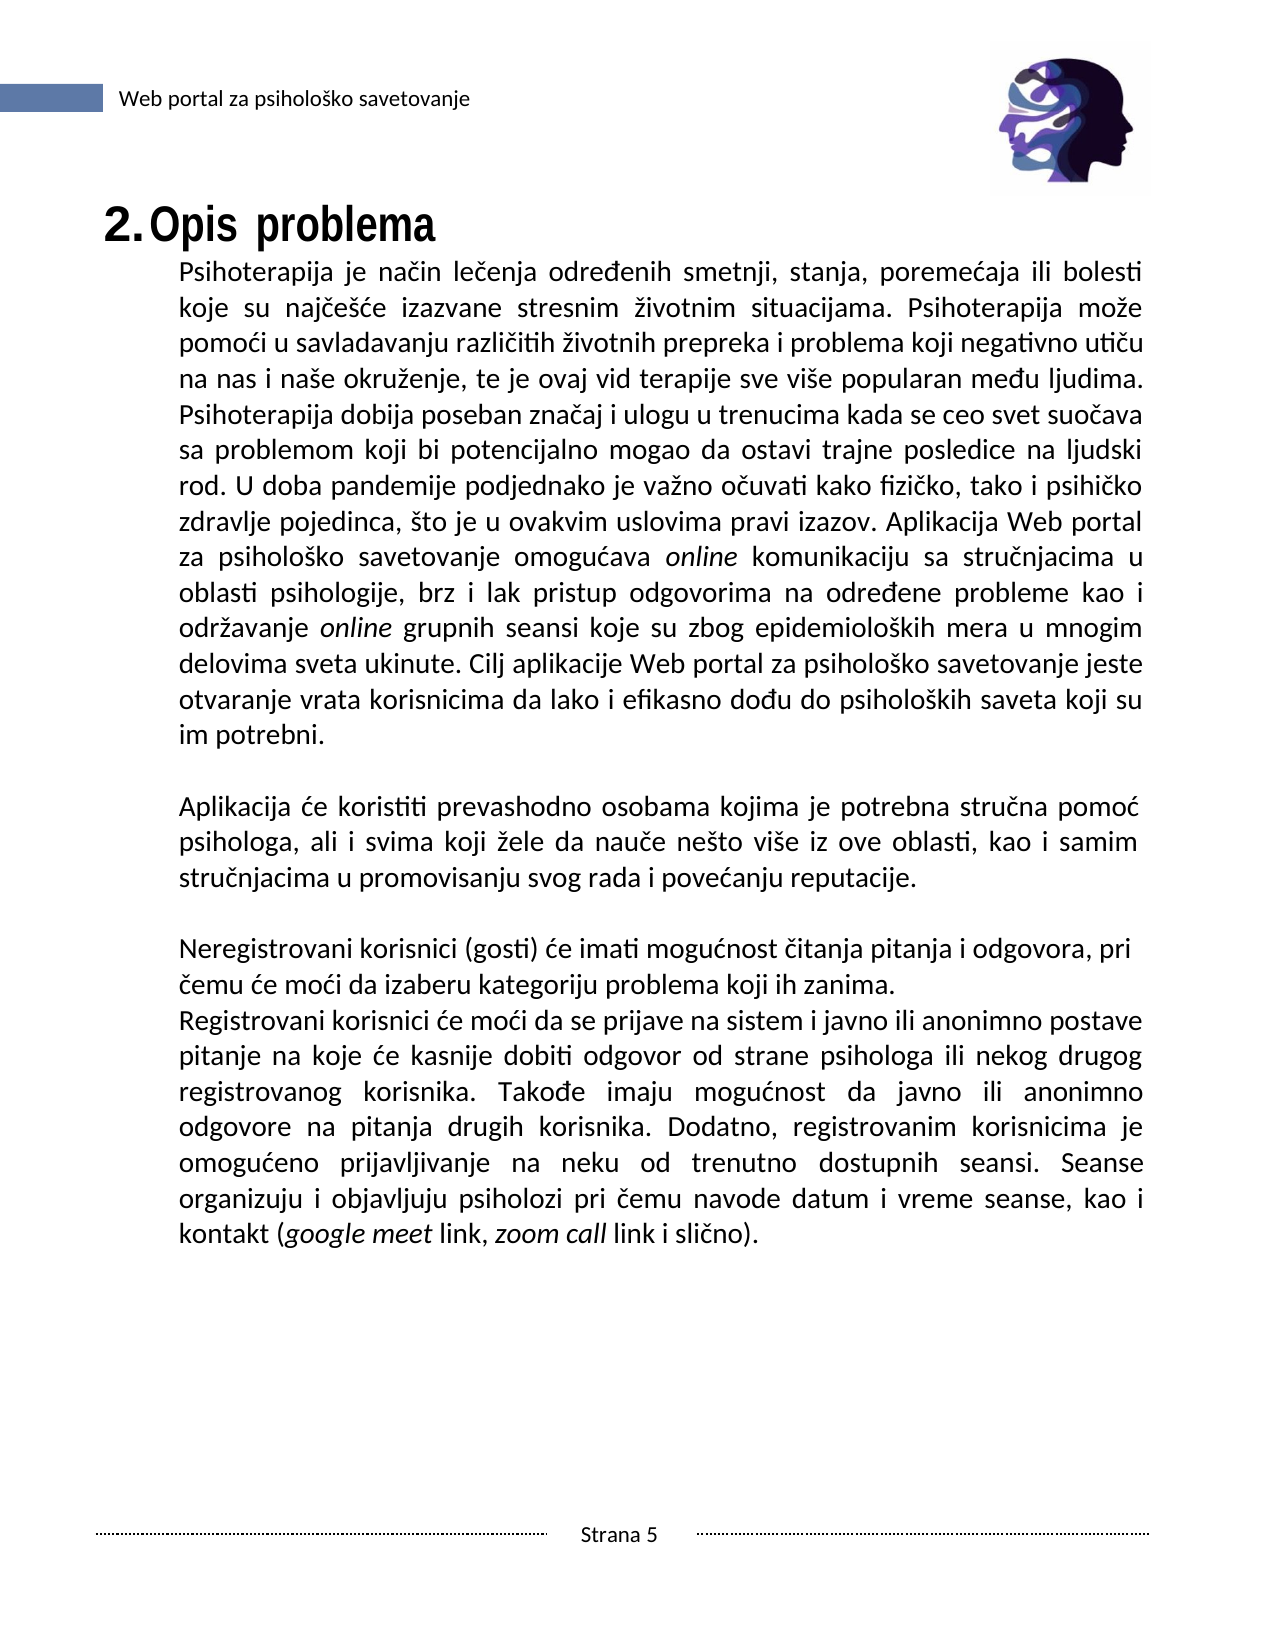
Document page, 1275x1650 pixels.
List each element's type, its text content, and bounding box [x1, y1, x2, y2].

text Registrovani korisnici će moći da se prijave na sistem i javno ili anonimno postave pitanje na koje će kasnije dobiti odgovor od strane psihologa ili nekog drugog registrovanog korisnika. Takođe imaju mogućnost da javno ili anonimno odgovore na pitanja drugih korisnika. Dodatno, registrovanim korisnicima je omogućeno prijavljivanje na neku od trenutno dostupnih seansi. Seanse organizuju i objavljuju psiholozi pri čemu navode datum i vreme seanse, kao i kontakt (google meet link, zoom call link i slično). [178, 1002, 1144, 1251]
text Psihoterapija je način lečenja određenih smetnji, stanja, poremećaja ili bolesti koje su najčešće izazvane stresnim životnim situacijama. Psihoterapija može pomoći u savladavanju različitih životnih prepreka i problema koji negativno utiču na nas i naše okruženje, te je ovaj vid terapije sve više popularan među ljudima. Psihoterapija dobija poseban značaj i ulogu u trenucima kada se ceo svet suočava sa problemom koji bi potencijalno mogao da ostavi trajne posledice na ljudski rod. U doba pandemije podjednako je važno očuvati kako fizičko, tako i psihičko zdravlje pojedinca, što je u ovakvim uslovima pravi izazov. Aplikacija Web portal za psihološko savetovanje omogućava online komunikaciju sa stručnjacima u oblasti psihologije, brz i lak pristup odgovorima na određene probleme kao i održavanje online grupnih seansi koje su zbog epidemioloških mera u mnogim delovima sveta ukinute. Cilj aplikacije Web portal za psihološko savetovanje jeste otvaranje vrata korisnicima da lako i efikasno dođu do psiholoških saveta koji su im potrebni. [178, 253, 1144, 752]
text Aplikacija će koristiti prevashodno osobama kojima je potrebna stručna pomoć psihologa, ali i svima koji žele da nauče nešto više iz ove oblasti, kao i samim stručnjacima u promovisanju svog rada i povećanju reputacije. [178, 788, 1140, 894]
text Neregistrovani korisnici (gosti) će imati mogućnost čitanja pitanja i odgovora, pri čemu će moći da izaberu kategoriju problema koji ih zanima. [178, 930, 1132, 1002]
picture [989, 41, 1151, 196]
subtitle Opis problema [103, 196, 1164, 253]
